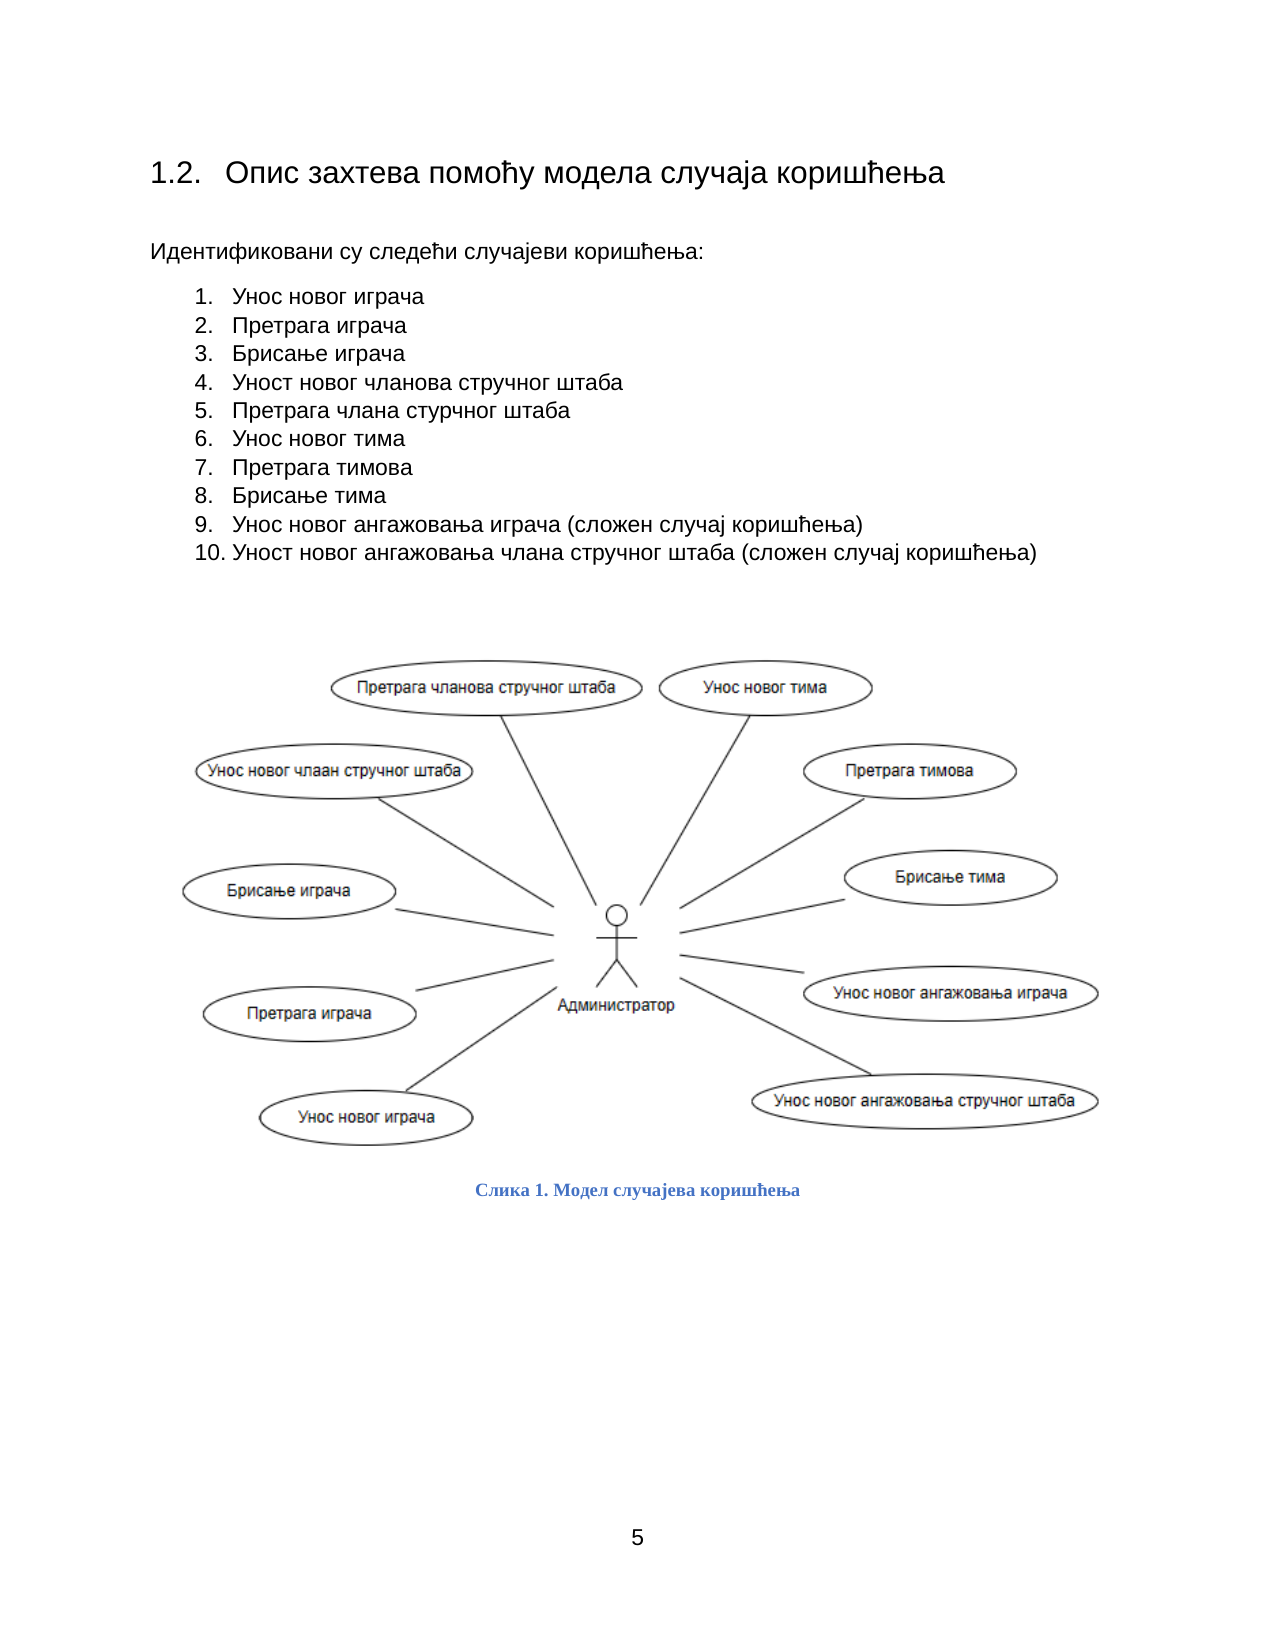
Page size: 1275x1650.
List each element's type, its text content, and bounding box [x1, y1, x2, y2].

picture [150, 641, 1125, 1161]
list Брисање играча [194, 340, 1125, 366]
list Претрага играча [194, 312, 1125, 338]
list Уност новог ангажовања члана стручног штаба (сложен случај коришћења) [194, 539, 1125, 565]
list Претрага члана стурчног штаба [194, 397, 1125, 423]
list Брисање тима [194, 482, 1125, 508]
list Уност новог чланова стручног штаба [194, 368, 1125, 395]
list Унос новог ангажовања играча (сложен случај коришћења) [194, 511, 1125, 537]
list Претрага тимова [194, 454, 1125, 480]
list Унос новог тима [194, 425, 1125, 452]
text Идентификовани су следећи случајеви коришћења: [150, 238, 1125, 264]
subtitle Опис захтева помоћу модела случаја коришћења [150, 154, 1125, 190]
list Унос новог играча [194, 283, 1125, 309]
